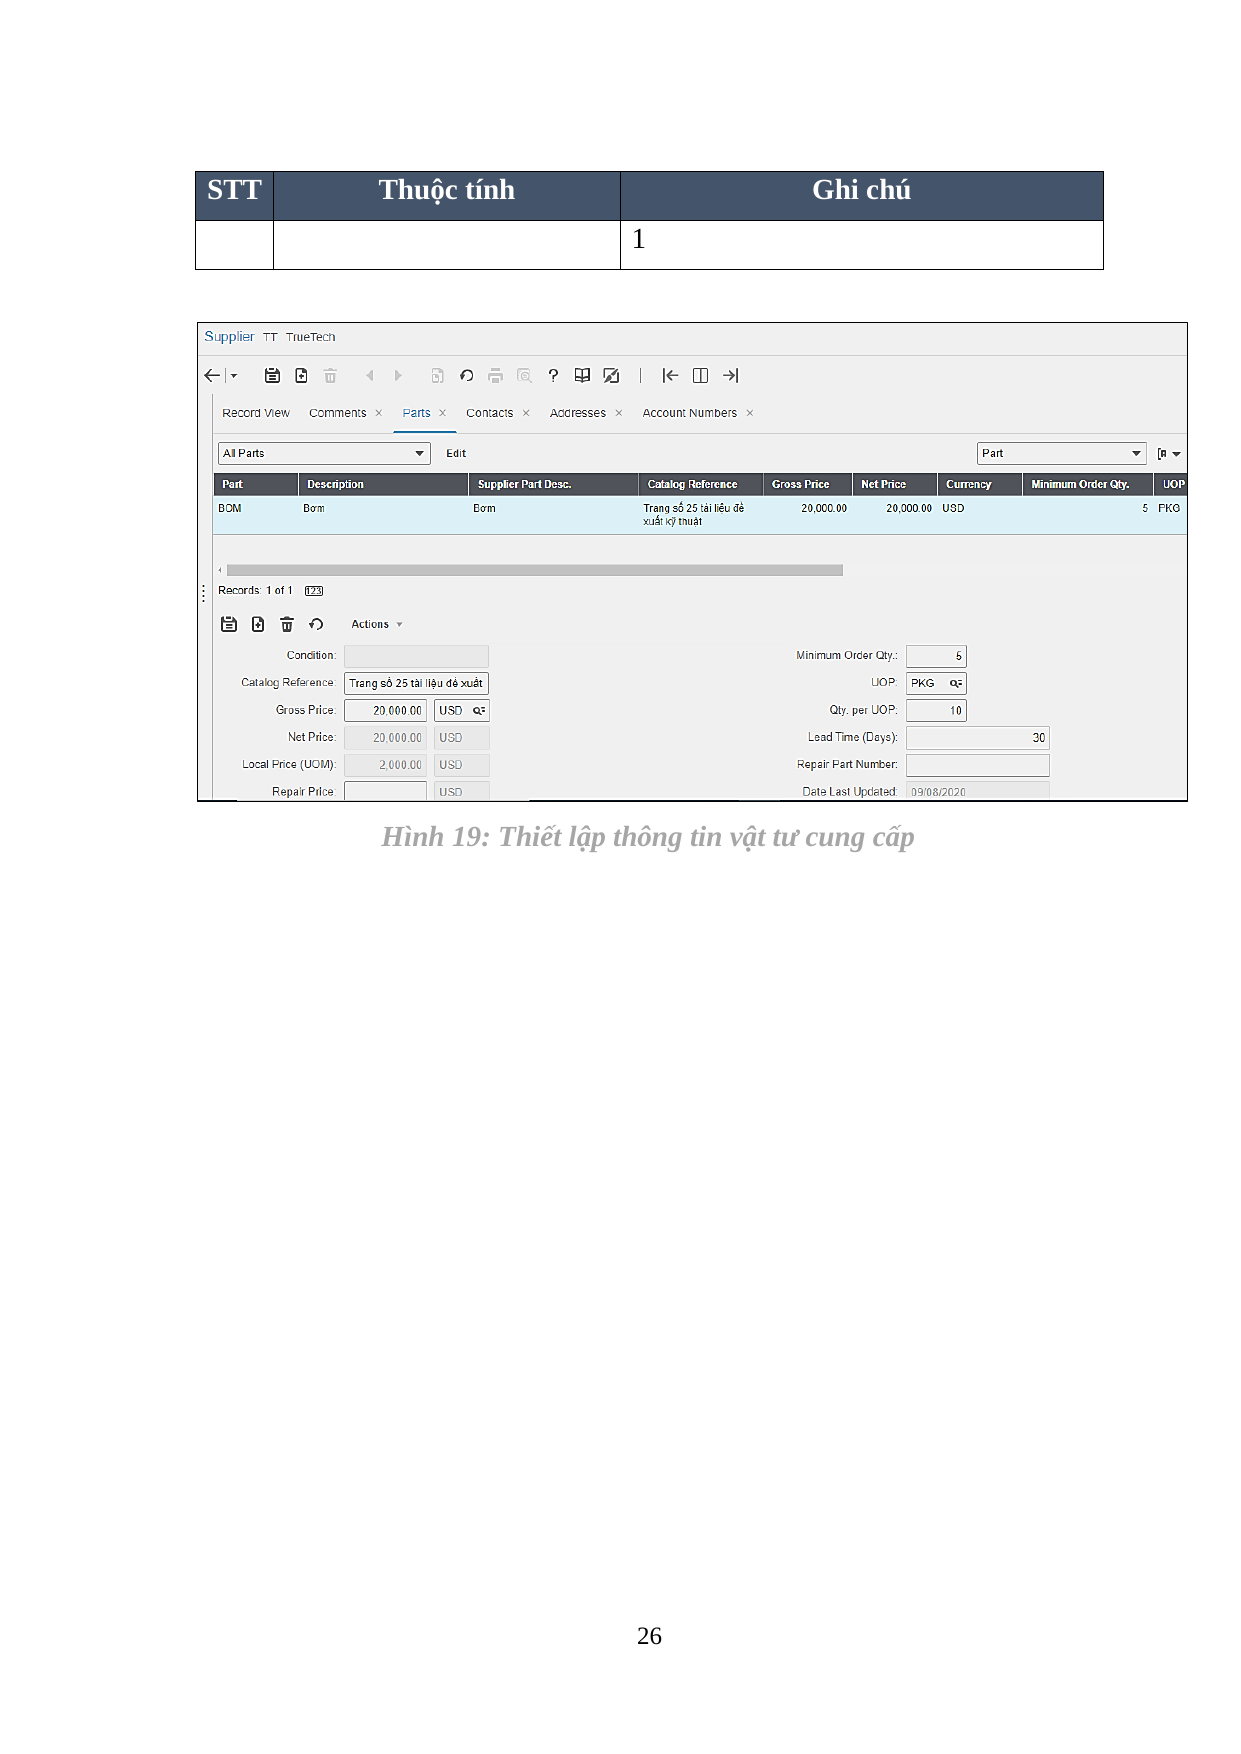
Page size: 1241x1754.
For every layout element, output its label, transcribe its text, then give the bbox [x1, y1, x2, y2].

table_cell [621, 221, 1103, 269]
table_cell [274, 221, 620, 269]
table_header Thuộc tính [274, 172, 620, 220]
table_cell 7 [196, 221, 273, 269]
table_header STT [196, 172, 273, 220]
text Hình 19: Thiết lập thông tin vật tư cung cấp [195, 819, 1104, 852]
picture [198, 323, 1187, 801]
table_header Ghi chú [621, 172, 1103, 220]
